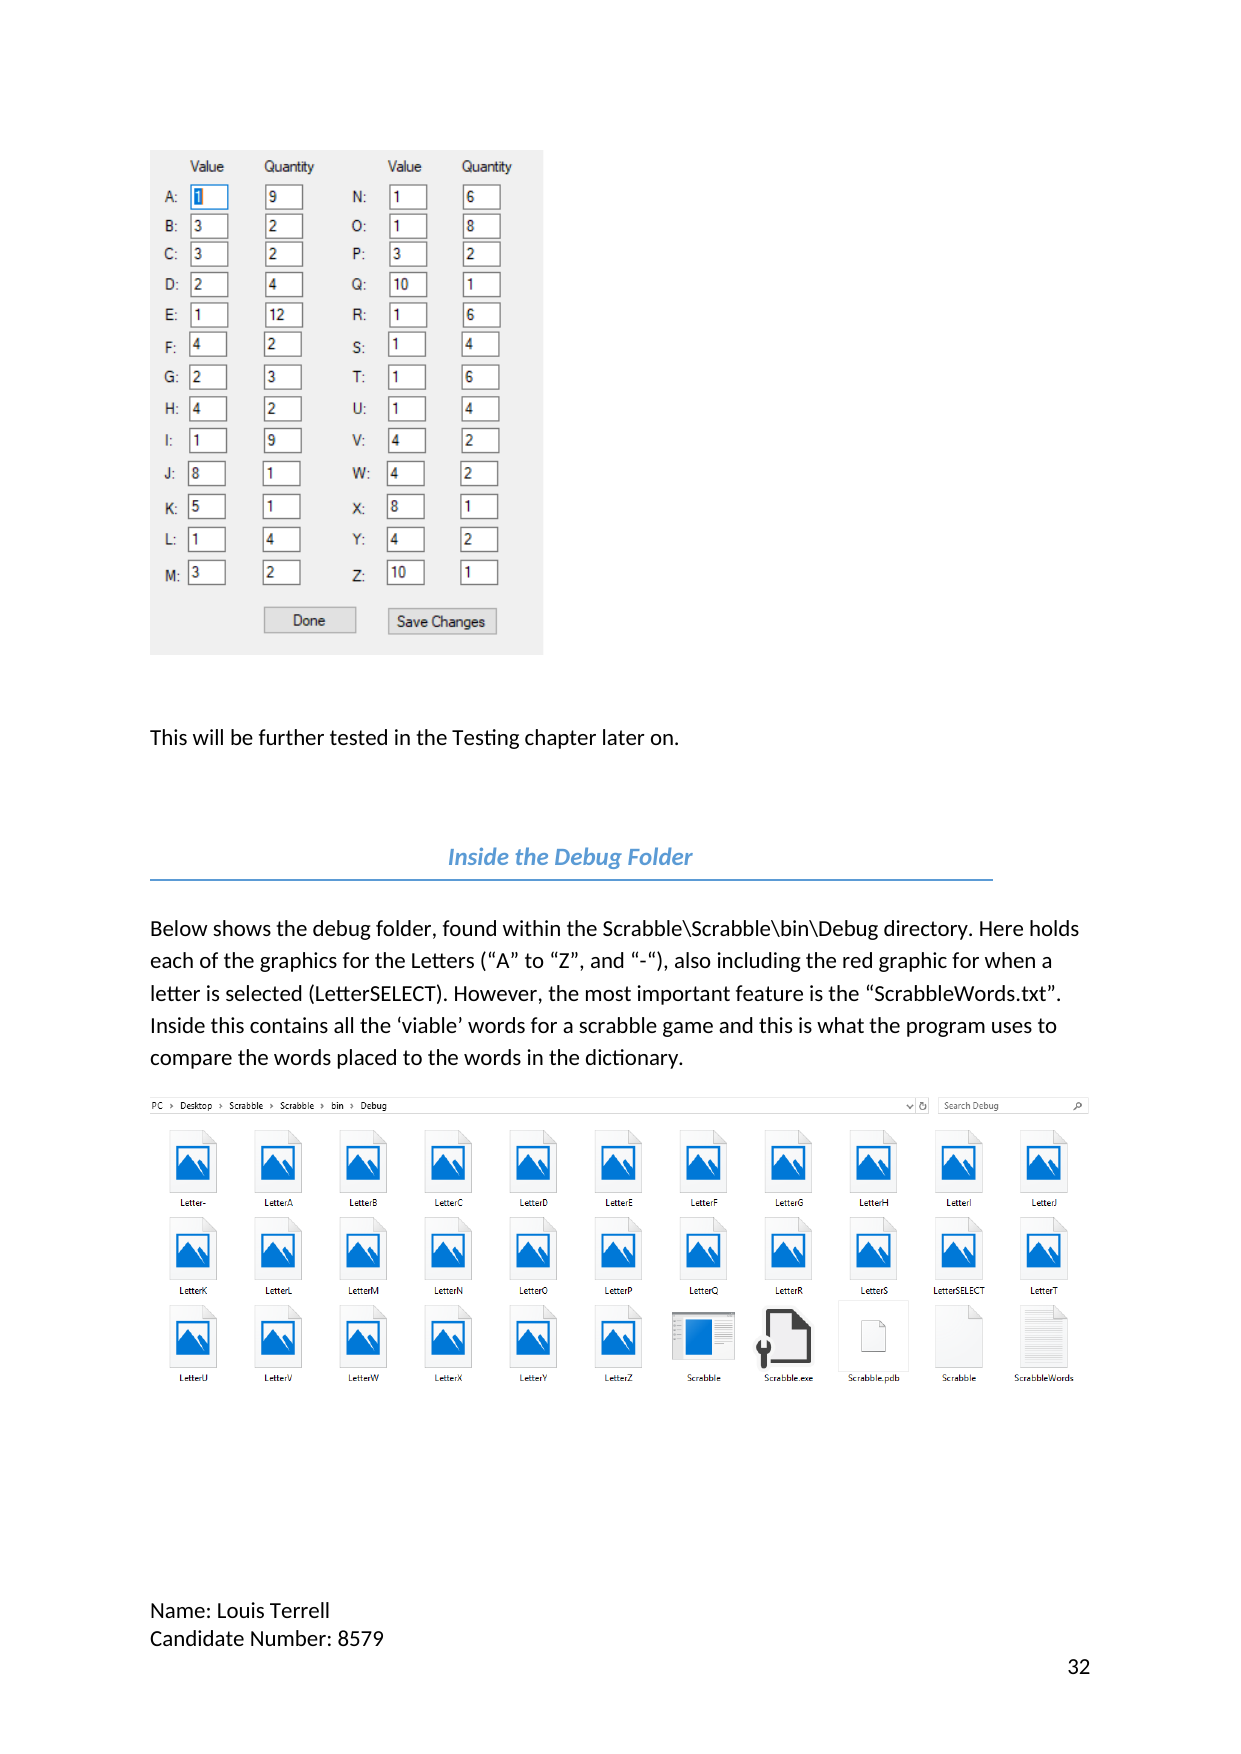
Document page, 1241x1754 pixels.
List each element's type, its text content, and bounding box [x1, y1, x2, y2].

picture [150, 1096, 1091, 1407]
picture [150, 150, 544, 655]
text Inside the Debug Folder [150, 841, 993, 879]
text This will be further tested in the Testing chapter later on. [150, 723, 1090, 751]
text Below shows the debug folder, found within the Scrabble\Scrabble\bin\Debug directory. Here holds each of the graphics for the Letters (“A” to “Z”, and “-“), also including the red graphic for when a letter is selected (LetterSELECT). However, the most important feature is the “ScrabbleWords.txt”. Inside this contains all the ‘viable’ words for a scrabble game and this is what the program uses to compare the words placed to the words in the dictionary. [150, 914, 1090, 1071]
